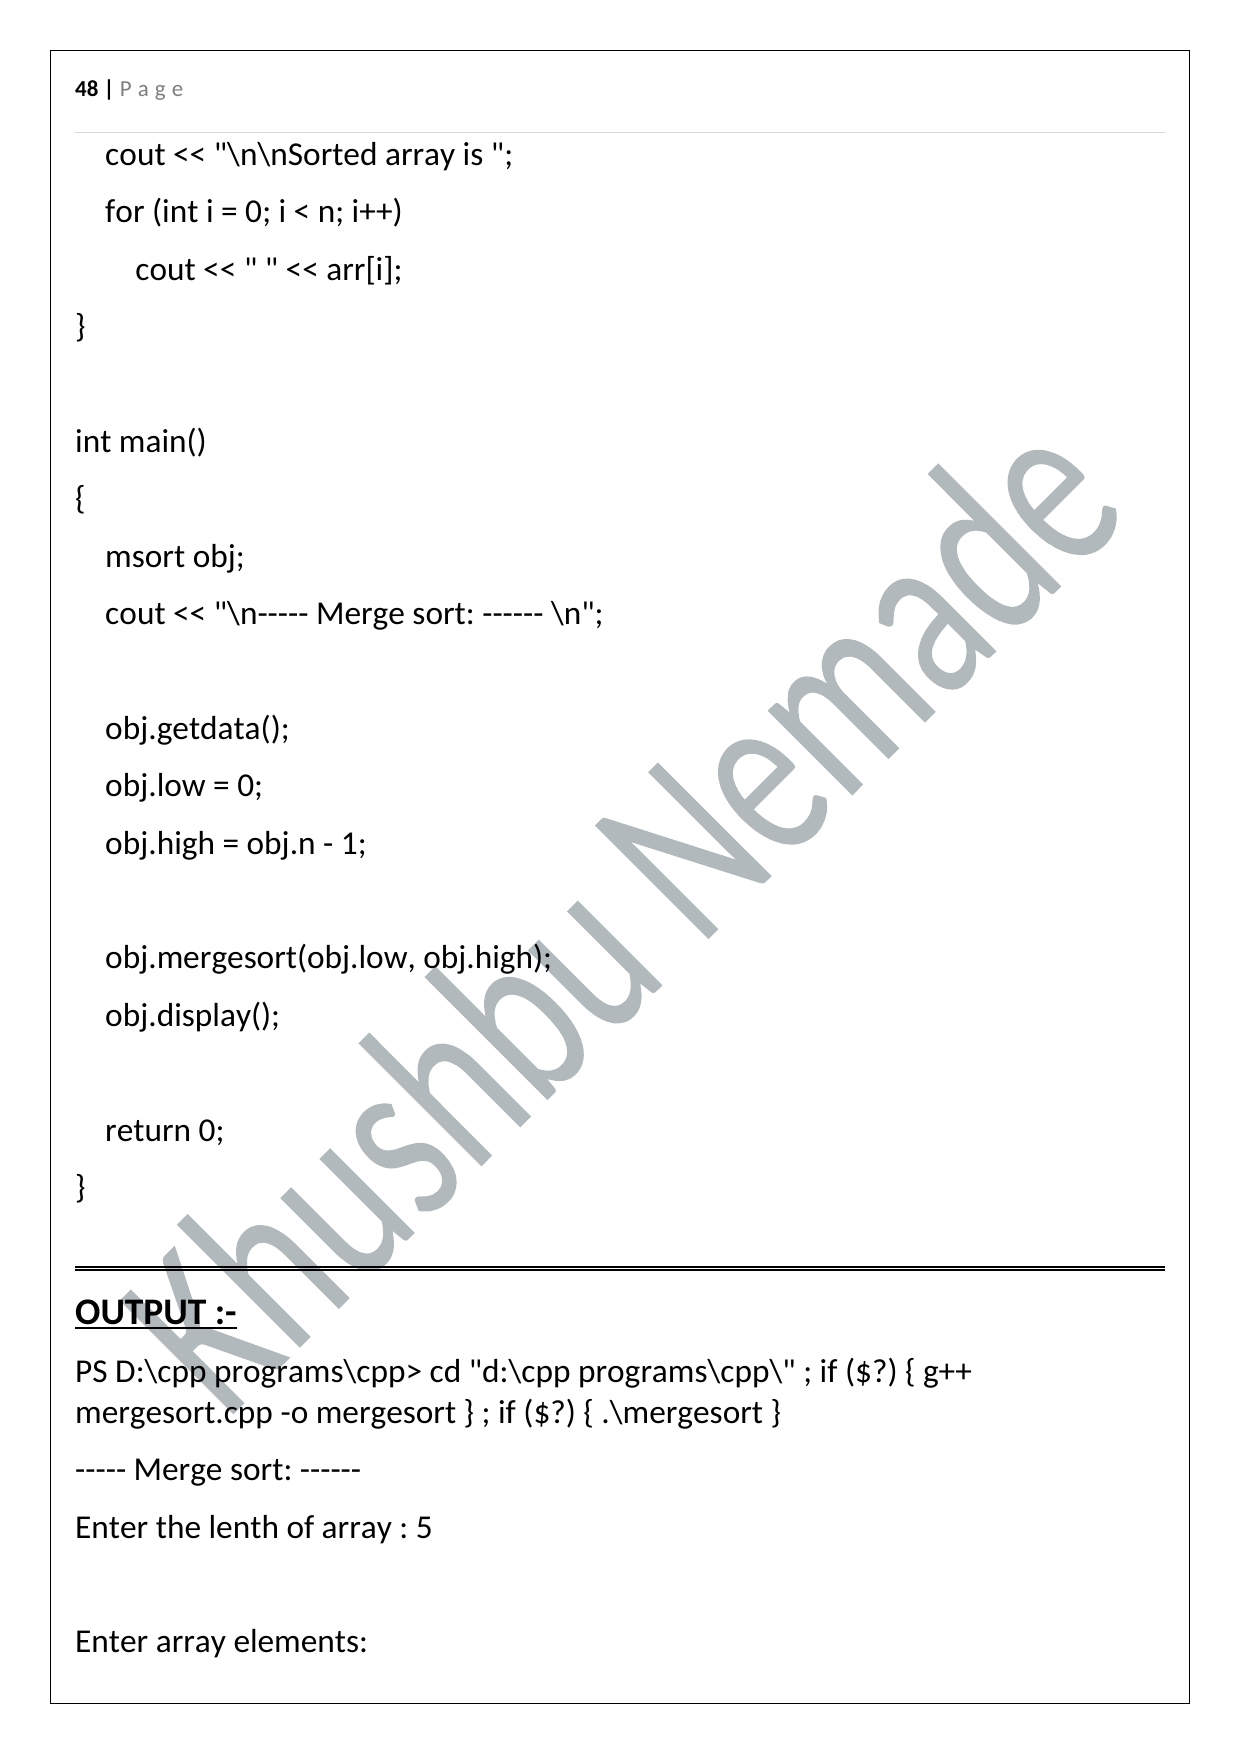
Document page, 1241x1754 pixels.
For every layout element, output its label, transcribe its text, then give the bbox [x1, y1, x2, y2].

text } [75, 1166, 1165, 1207]
text for (int i = 0; i < n; i++) [75, 190, 1165, 231]
text OUTPUT :- [75, 1288, 1165, 1333]
text obj.display(); [75, 994, 1165, 1034]
text ----- Merge sort: ------ [75, 1448, 1165, 1489]
text cout << "\n----- Merge sort: ------ \n"; [75, 592, 1165, 633]
text int main() [75, 420, 1165, 461]
text } [75, 305, 1165, 346]
text Enter array elements: [75, 1620, 1165, 1661]
text Enter the lenth of array : 5 [75, 1506, 1165, 1546]
text obj.high = obj.n - 1; [75, 822, 1165, 862]
text obj.mergesort(obj.low, obj.high); [75, 936, 1165, 977]
text obj.getdata(); [75, 707, 1165, 748]
text cout << "\n\nSorted array is "; [75, 133, 1165, 174]
text return 0; [75, 1109, 1165, 1149]
text PS D:\cpp programs\cpp> cd "d:\cpp programs\cpp\" ; if ($?) { g++ mergesort.cpp -o mergesort } ; if ($?) { .\mergesort } [75, 1350, 1165, 1432]
text msort obj; [75, 535, 1165, 575]
text cout << " " << arr[i]; [75, 248, 1165, 288]
text { [75, 477, 1165, 518]
text obj.low = 0; [75, 764, 1165, 805]
